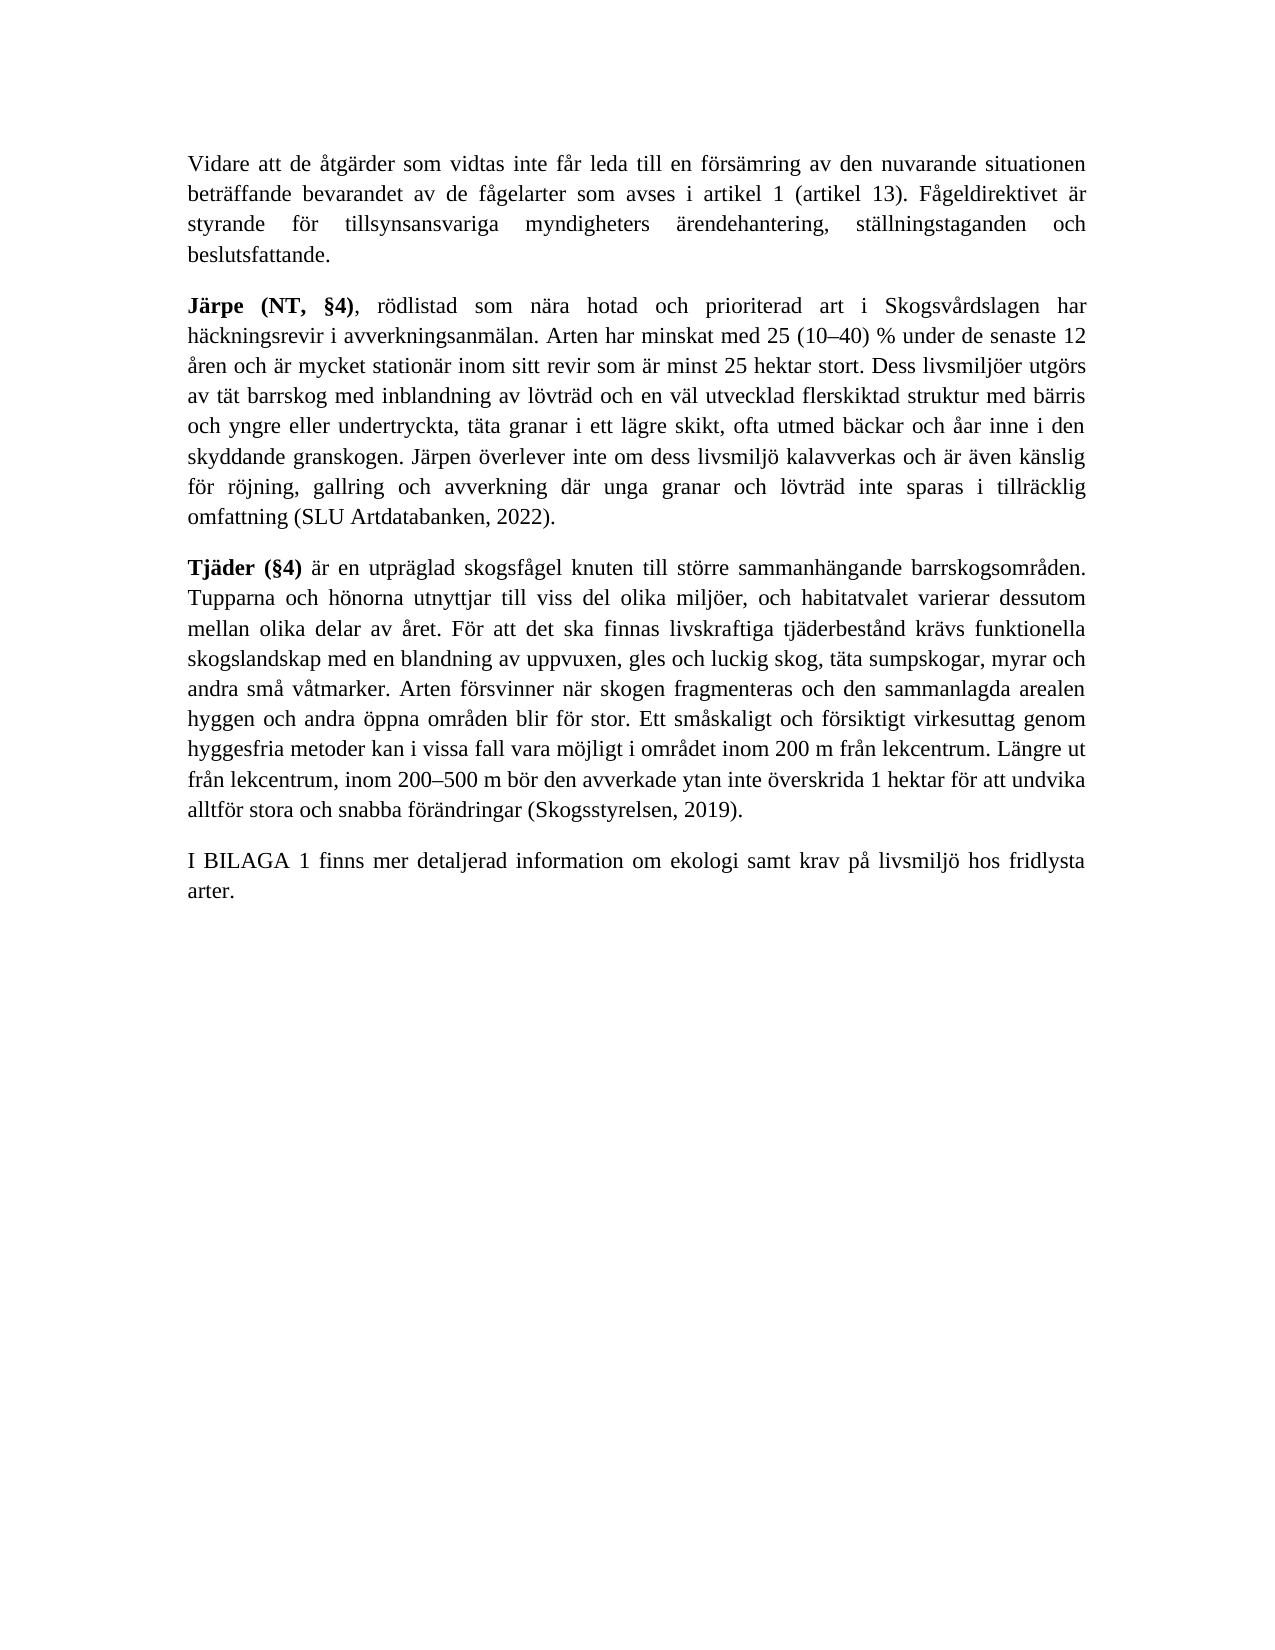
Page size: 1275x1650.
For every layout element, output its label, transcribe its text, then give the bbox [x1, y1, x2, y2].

text I BILAGA 1 finns mer detaljerad information om ekologi samt krav på livsmiljö hos fridlysta arter. [187, 847, 1087, 903]
text Tjäder (§4) är en utpräglad skogsfågel knuten till större sammanhängande barrskogsområden. Tupparna och hönorna utnyttjar till viss del olika miljöer, och habitatvalet varierar dessutom mellan olika delar av året. För att det ska finnas livskraftiga tjäderbestånd krävs funktionella skogslandskap med en blandning av uppvuxen, gles och luckig skog, täta sumpskogar, myrar och andra små våtmarker. Arten försvinner när skogen fragmenteras och den sammanlagda arealen hyggen och andra öppna områden blir för stor. Ett småskaligt och försiktigt virkesuttag genom hyggesfria metoder kan i vissa fall vara möjligt i området inom 200 m från lekcentrum. Längre ut från lekcentrum, inom 200–500 m bör den avverkade ytan inte överskrida 1 hektar för att undvika alltför stora och snabba förändringar (Skogsstyrelsen, 2019). [187, 554, 1087, 822]
text Järpe (NT, §4), rödlistad som nära hotad och prioriterad art i Skogsvårdslagen har häckningsrevir i avverkningsanmälan. Arten har minskat med 25 (10–40) % under de senaste 12 åren och är mycket stationär inom sitt revir som är minst 25 hektar stort. Dess livsmiljöer utgörs av tät barrskog med inblandning av lövträd och en väl utvecklad flerskiktad struktur med bärris och yngre eller undertryckta, täta granar i ett lägre skikt, ofta utmed bäckar och åar inne i den skyddande granskogen. Järpen överlever inte om dess livsmiljö kalavverkas och är även känslig för röjning, gallring och avverkning där unga granar och lövträd inte sparas i tillräcklig omfattning (SLU Artdatabanken, 2022). [187, 292, 1087, 529]
